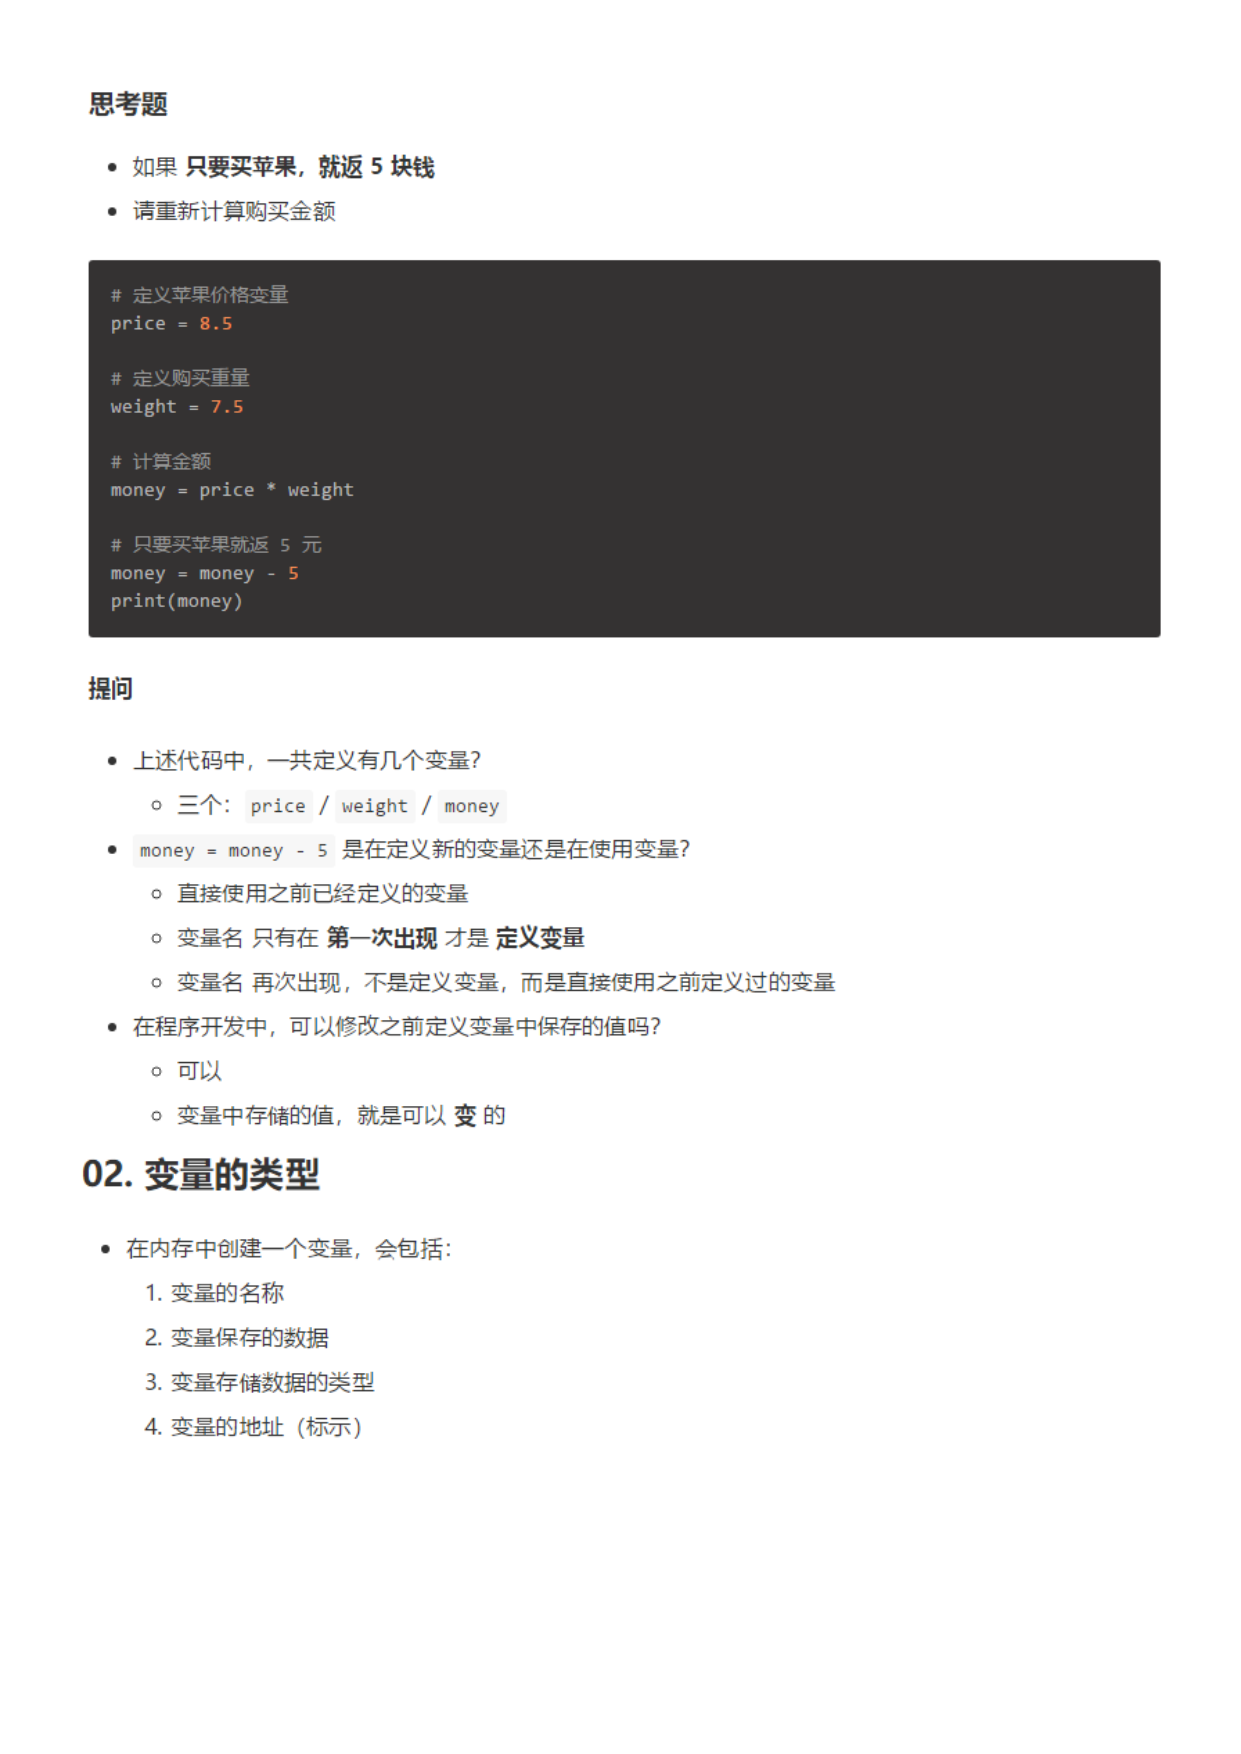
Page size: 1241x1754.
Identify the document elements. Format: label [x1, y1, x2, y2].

picture [75, 1153, 1165, 1448]
picture [75, 80, 1165, 1130]
